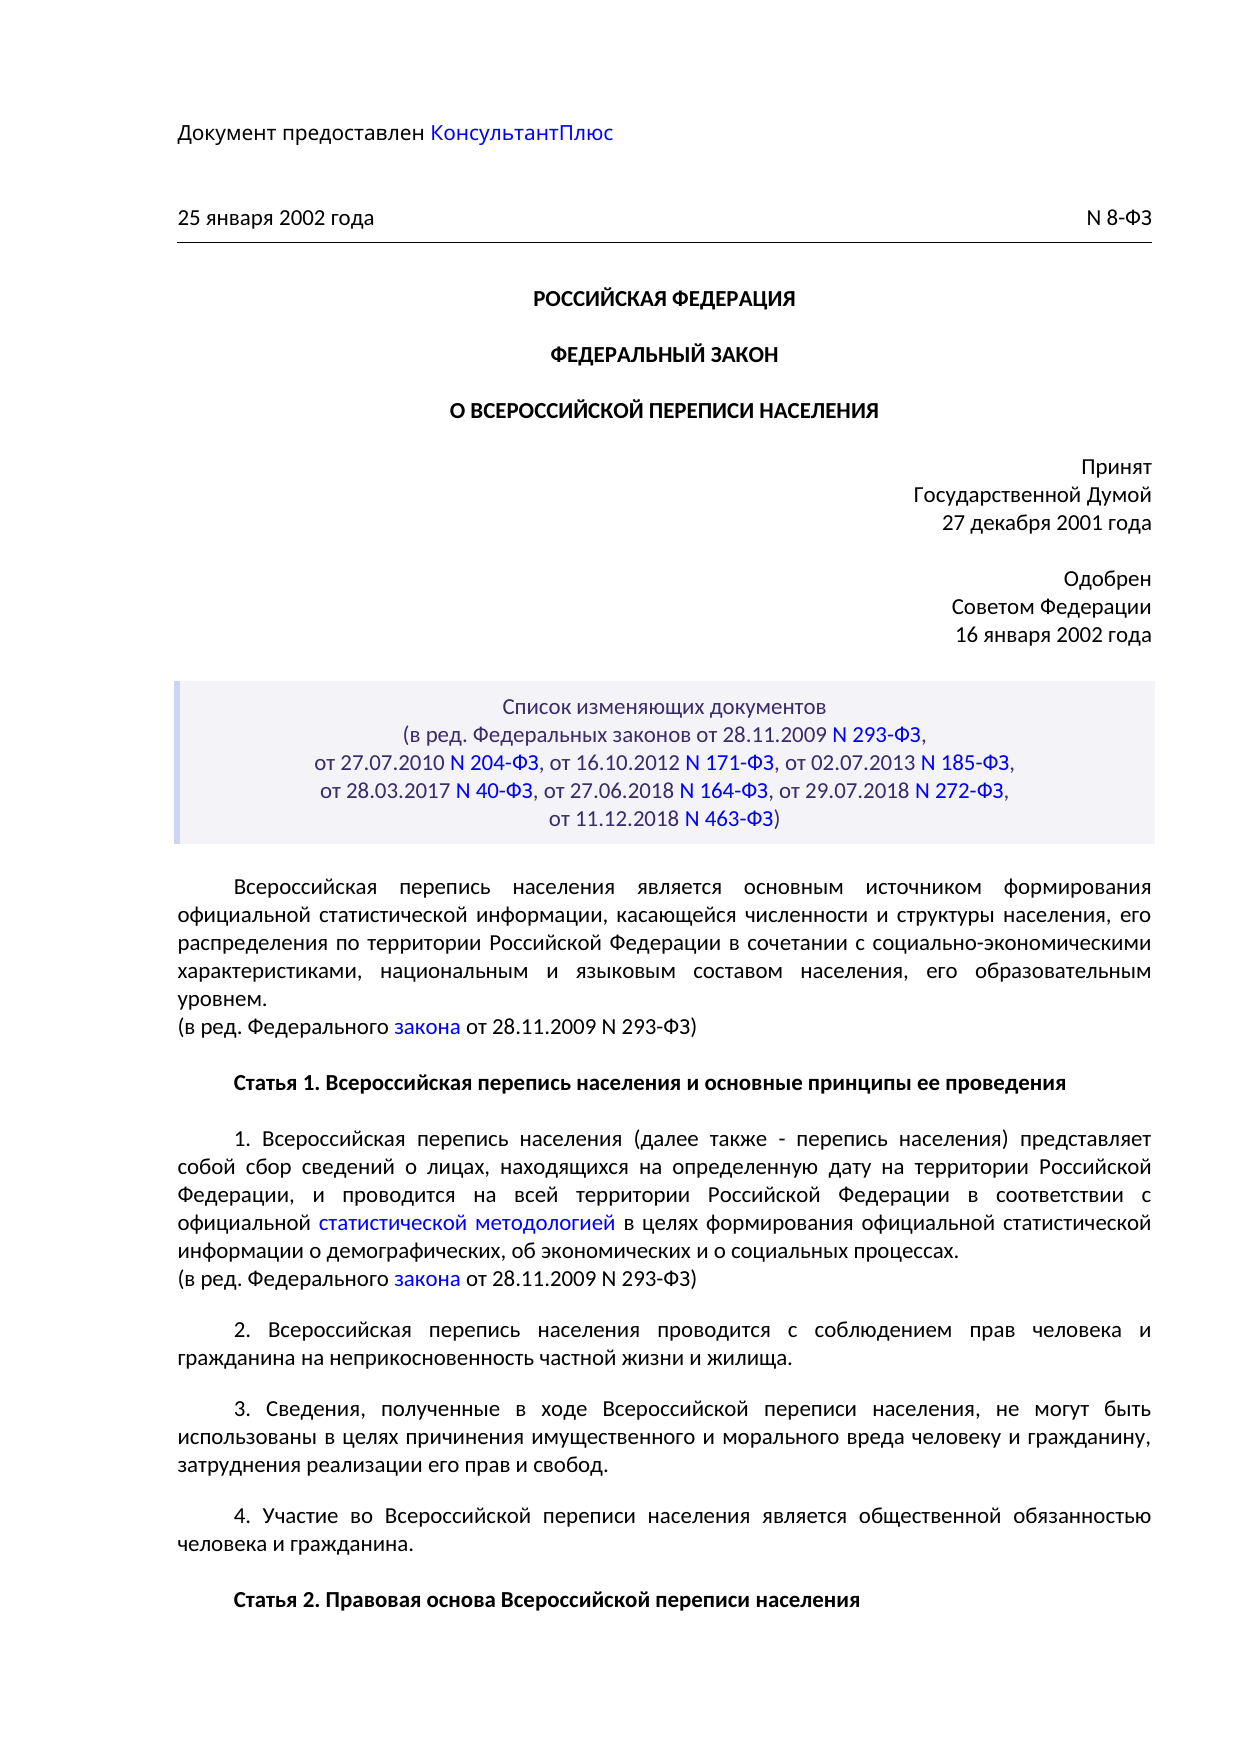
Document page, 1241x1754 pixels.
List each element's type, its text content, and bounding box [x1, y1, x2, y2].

text (в ред. Федерального закона от 28.11.2009 N 293-ФЗ) [177, 1264, 1152, 1292]
text 3. Сведения, полученные в ходе Всероссийской переписи населения, не могут быть использованы в целях причинения имущественного и морального вреда человеку и гражданину, затруднения реализации его прав и свобод. [177, 1394, 1152, 1478]
title Документ предоставлен КонсультантПлюс [177, 118, 1152, 175]
text 16 января 2002 года [177, 620, 1152, 648]
text Советом Федерации [177, 592, 1152, 620]
text Государственной Думой [177, 480, 1152, 508]
text Всероссийская перепись населения является основным источником формирования официальной статистической информации, касающейся численности и структуры населения, его распределения по территории Российской Федерации в сочетании с социально-экономическими характеристиками, национальным и языковым составом населения, его образовательным уровнем. [177, 872, 1152, 1012]
title Статья 1. Всероссийская перепись населения и основные принципы ее проведения [177, 1068, 1152, 1096]
table_header 25 января 2002 года [177, 203, 664, 231]
title ФЕДЕРАЛЬНЫЙ ЗАКОН [177, 340, 1152, 368]
table_header Список изменяющих документов (в ред. Федеральных законов от 28.11.2009 N 293-ФЗ, от 27.07.2010 N 204-ФЗ, от 16.10.2012 N 171-ФЗ, от 02.07.2013 N 185-ФЗ, от 28.03.2017 N 40-ФЗ, от 27.06.2018 N 164-ФЗ, от 29.07.2018 N 272-ФЗ, от 11.12.2018 N 463-ФЗ) [180, 681, 1149, 844]
title О ВСЕРОССИЙСКОЙ ПЕРЕПИСИ НАСЕЛЕНИЯ [177, 396, 1152, 424]
title Статья 2. Правовая основа Всероссийской переписи населения [177, 1585, 1152, 1613]
title РОССИЙСКАЯ ФЕДЕРАЦИЯ [177, 284, 1152, 312]
text 2. Всероссийская перепись населения проводится с соблюдением прав человека и гражданина на неприкосновенность частной жизни и жилища. [177, 1315, 1152, 1371]
text (в ред. Федерального закона от 28.11.2009 N 293-ФЗ) [177, 1012, 1152, 1040]
text 4. Участие во Всероссийской переписи населения является общественной обязанностью человека и гражданина. [177, 1501, 1152, 1557]
text 27 декабря 2001 года [177, 508, 1152, 536]
text Принят [177, 452, 1152, 480]
text 1. Всероссийская перепись населения (далее также - перепись населения) представляет собой сбор сведений о лицах, находящихся на определенную дату на территории Российской Федерации, и проводится на всей территории Российской Федерации в соответствии с официальной статистической методологией в целях формирования официальной статистической информации о демографических, об экономических и о социальных процессах. [177, 1124, 1152, 1264]
table_header N 8-ФЗ [664, 203, 1152, 231]
text Одобрен [177, 564, 1152, 592]
